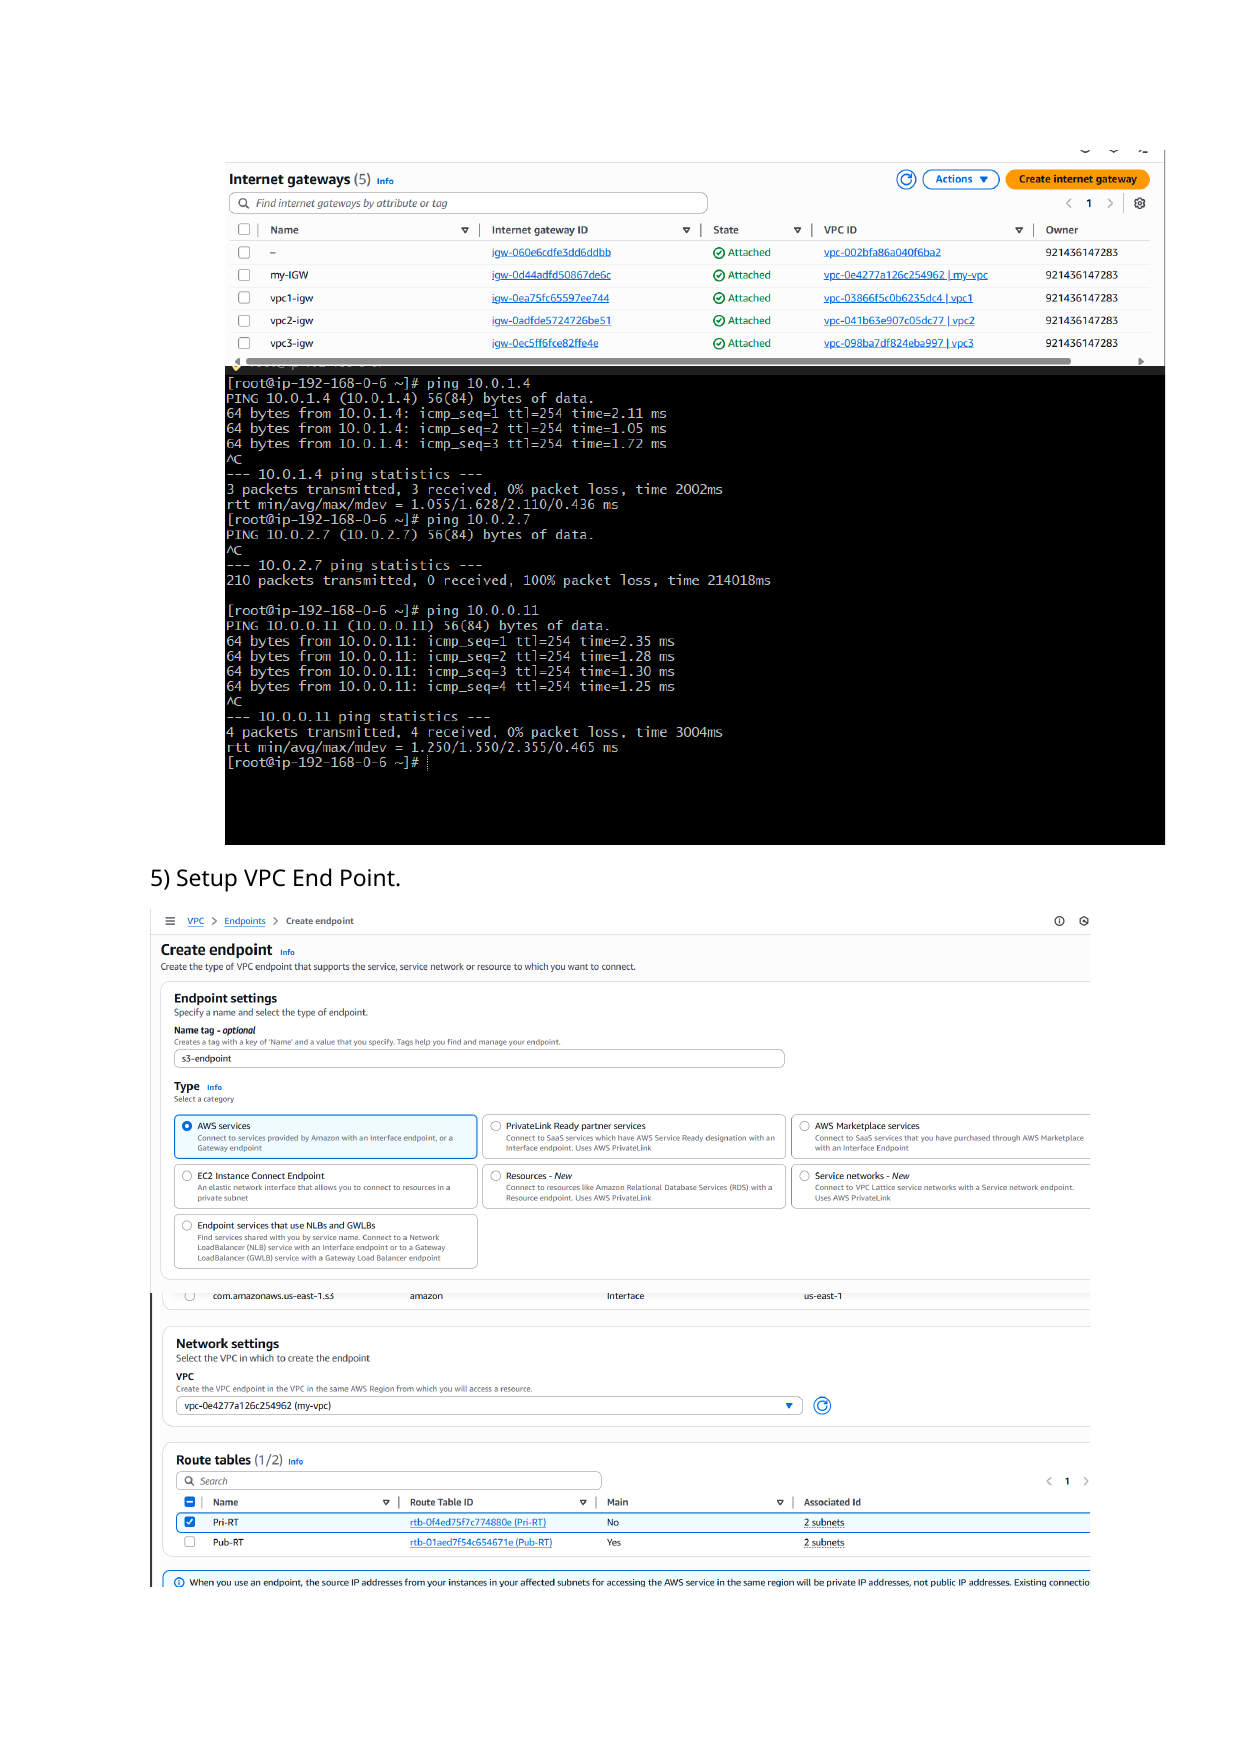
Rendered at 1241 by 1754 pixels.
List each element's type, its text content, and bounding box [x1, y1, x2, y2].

picture [150, 909, 1091, 1587]
text 5) Setup VPC End Point. [150, 862, 1090, 893]
picture [225, 150, 1166, 845]
